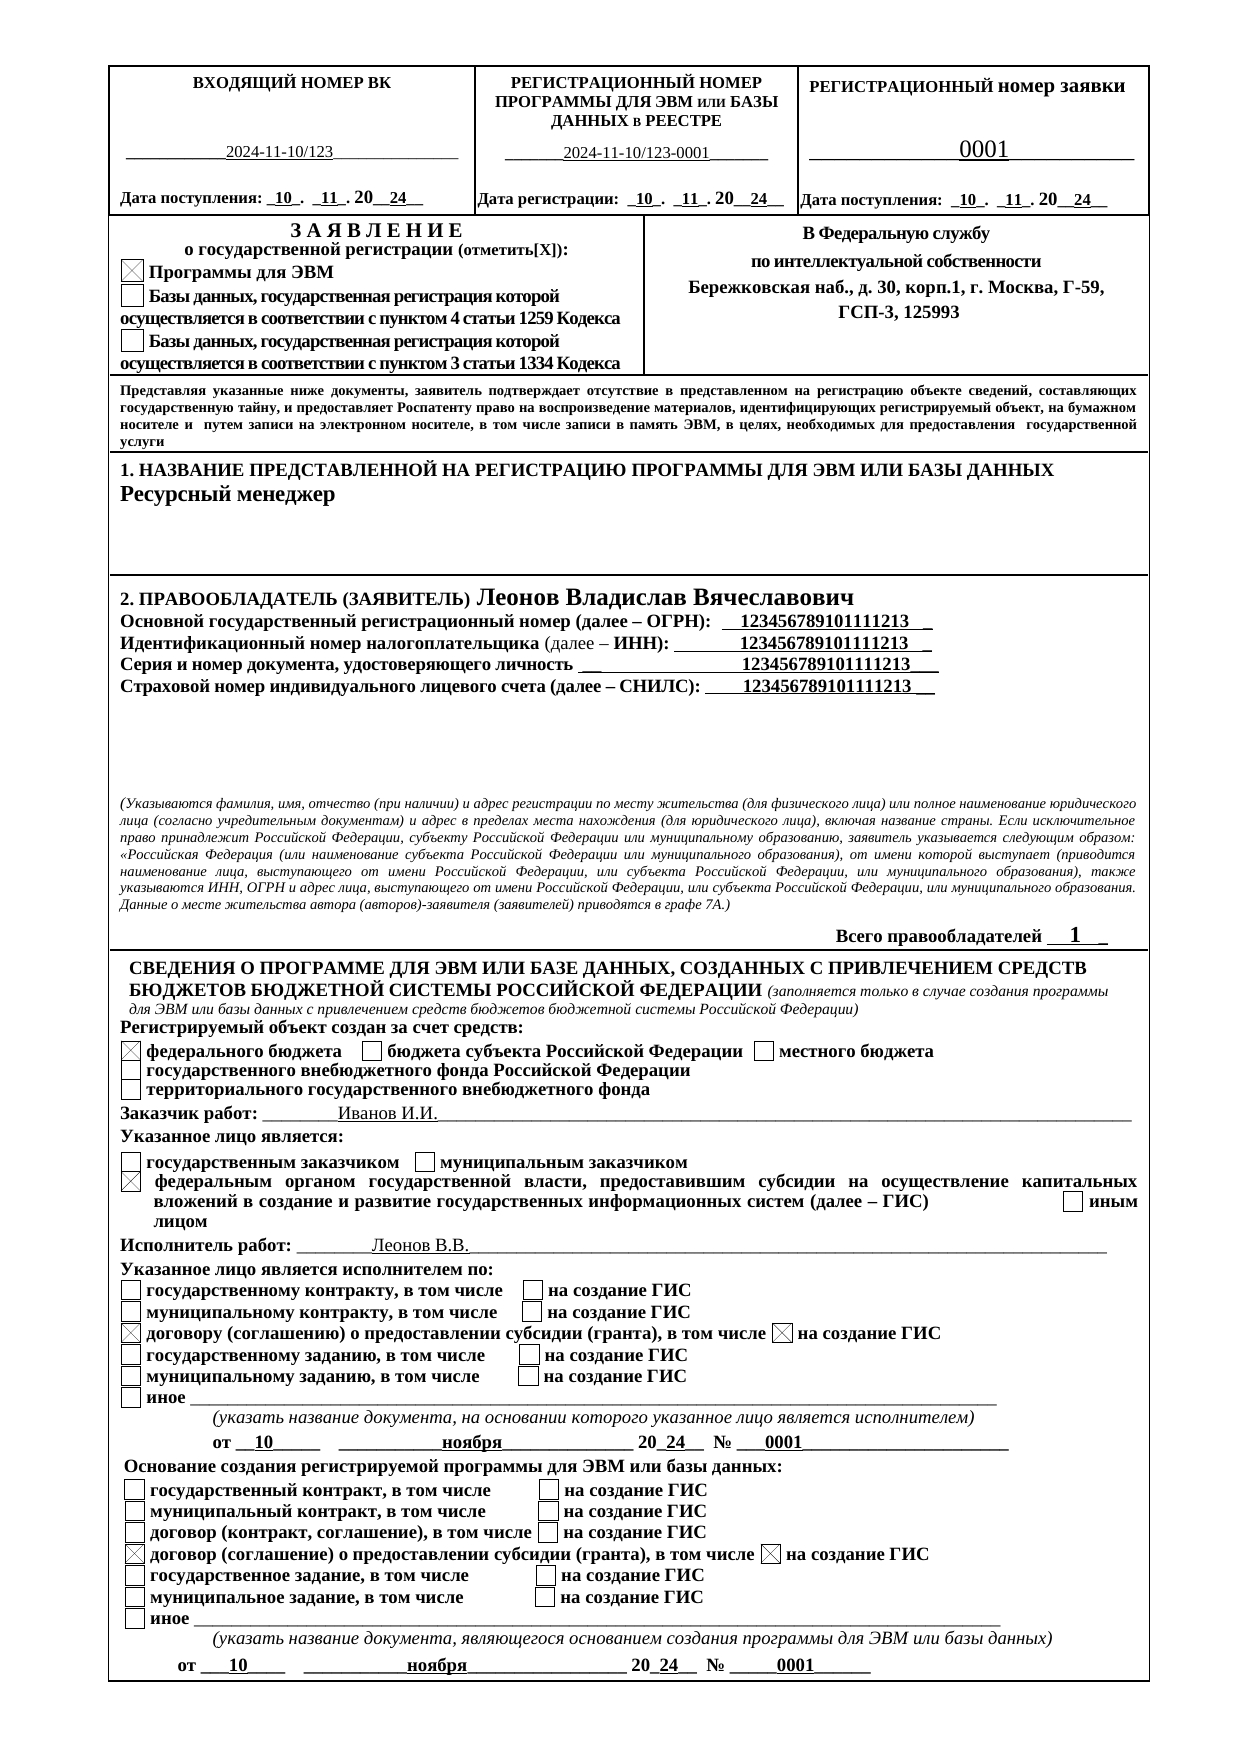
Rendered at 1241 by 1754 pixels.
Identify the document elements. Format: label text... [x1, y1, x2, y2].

table_header РЕГИСТРАЦИОННЫЙ номер заявки ____________0001__________ Дата поступления: _10_. _11_. 20__24__ [799, 67, 1148, 214]
table_cell З А Я В Л Е Н И Е о государственной регистрации (отметить[X]): Программы для ЭВМ Базы данных, государственная регистрация которой осуществляется в соответствии с пунктом 4 статьи 1259 Кодекса Базы данных, государственная регистрация которой осуществляется в соответствии с пунктом 3 статьи 1334 Кодекса [109, 216, 643, 374]
table_header ВХОДЯЩИЙ НОМЕР ВК ____________2024-11-10/123_______________ Дата поступления: _10_. _11_. 20__24__ [110, 67, 474, 214]
table_cell 2. ПРАВООБЛАДАТЕЛЬ (ЗАЯВИТЕЛЬ) Леонов Владислав Вячеславович Основной государственный регистрационный номер (далее – ОГРН): 123456789101111213 _ Идентификационный номер налогоплательщика (далее – ИНН): 123456789101111213 _ Серия и номер документа, удостоверяющего личность __ 123456789101111213___ Страховой номер индивидуального лицевого счета (далее – СНИЛС): 123456789101111213 __ (Указываются фамилия, имя, отчество (при наличии) и адрес регистрации по месту жительства (для физического лица) или полное наименование юридического лица (согласно учредительным документам) и адрес в пределах места нахождения (для юридического лица), включая название страны. Если исключительное право принадлежит Российской Федерации, субъекту Российской Федерации или муниципальному образованию, заявитель указывается следующим образом: «Российская Федерация (или наименование субъекта Российской Федерации или муниципального образования), от имени которой выступает (приводится наименование лица, выступающего от имени Российской Федерации, или субъекта Российской Федерации, или муниципального образования), также указываются ИНН, ОГРН и адрес лица, выступающего от имени Российской Федерации, или субъекта Российской Федерации, или муниципального образования. Данные о месте жительства автора (авторов)-заявителя (заявителей) приводятся в графе 7А.) Всего правообладателей 1 _ [109, 574, 1149, 949]
table_cell 1. Название представленной на регистрацию ПРОГРАММы ДЛЯ ЭВМ ИЛИ БАЗЫ ДАННЫХ Ресурсный менеджер [109, 451, 1149, 574]
table_cell Представляя указанные ниже документы, заявитель подтверждает отсутствие в представленном на регистрацию объекте сведений, составляющих государственную тайну, и предоставляет Роспатенту право на воспроизведение материалов, идентифицирующих регистрируемый объект, на бумажном носителе и путем записи на электронном носителе, в том числе записи в память ЭВМ, в целях, необходимых для предоставления государственной услуги [109, 374, 1149, 451]
table_header РЕГИСТРАЦИОННЫЙ номер ПРОГРАММЫ ДЛЯ эвм или Базы Данных в РЕЕСТРЕ _______2024-11-10/123-0001_______ Дата регистрации: _10_. _11_. 20__24__ [476, 67, 797, 214]
table_cell В Федеральную службу по интеллектуальной собственности Бережковская наб., д. 30, корп.1, г. Москва, Г-59, ГСП-3, 125993 [645, 216, 1149, 374]
table_cell СВЕДЕНИЯ О ПРОГРАММЕ ДЛЯ ЭВМ ИЛИ БАЗЕ ДАННЫХ, СОЗДАННЫХ С ПРИВЛЕЧЕНИЕМ СРЕДСТВ БЮДЖЕТОВ БЮДЖЕТНОЙ СИСТЕМЫ РОССИЙСКОЙ ФЕДЕРАЦИИ (заполняется только в случае создания программы для ЭВМ или базы данных с привлечением средств бюджетов бюджетной системы Российской Федерации) Регистрируемый объект создан за счет средств: федерального бюджета бюджета субъекта Российской Федерации местного бюджета государственного внебюджетного фонда Российской Федерации территориального государственного внебюджетного фонда Заказчик работ: ________Иванов И.И.__________________________________________________________________________ Указанное лицо является: государственным заказчиком муниципальным заказчиком федеральным органом государственной власти, предоставившим субсидии на осуществление капитальных вложений в создание и развитие государственных информационных систем (далее – ГИС) иным лицом Исполнитель работ: ________Леонов В.В.____________________________________________________________________ Указанное лицо является исполнителем по: государственному контракту, в том числе на создание ГИС муниципальному контракту, в том числе на создание ГИС договору (соглашению) о предоставлении субсидии (гранта), в том числе на создание ГИС государственному заданию, в том числе на создание ГИС муниципальному заданию, в том числе на создание ГИС иное ______________________________________________________________________________________ (указать название документа, на основании которого указанное лицо является исполнителем) от __10_____ ___________ноября______________ 20_24__ № ___0001______________________ Основание создания регистрируемой программы для ЭВМ или базы данных: государственный контракт, в том числе на создание ГИС муниципальный контракт, в том числе на создание ГИС договор (контракт, соглашение), в том числе на создание ГИС договор (соглашение) о предоставлении субсидии (гранта), в том числе на создание ГИС государственное задание, в том числе на создание ГИС муниципальное задание, в том числе на создание ГИС иное ______________________________________________________________________________________ (указать название документа, являющегося основанием создания программы для ЭВМ или базы данных) от ___10____ ___________ноября_________________ 20_24__ № _____0001______ [109, 949, 1149, 1680]
